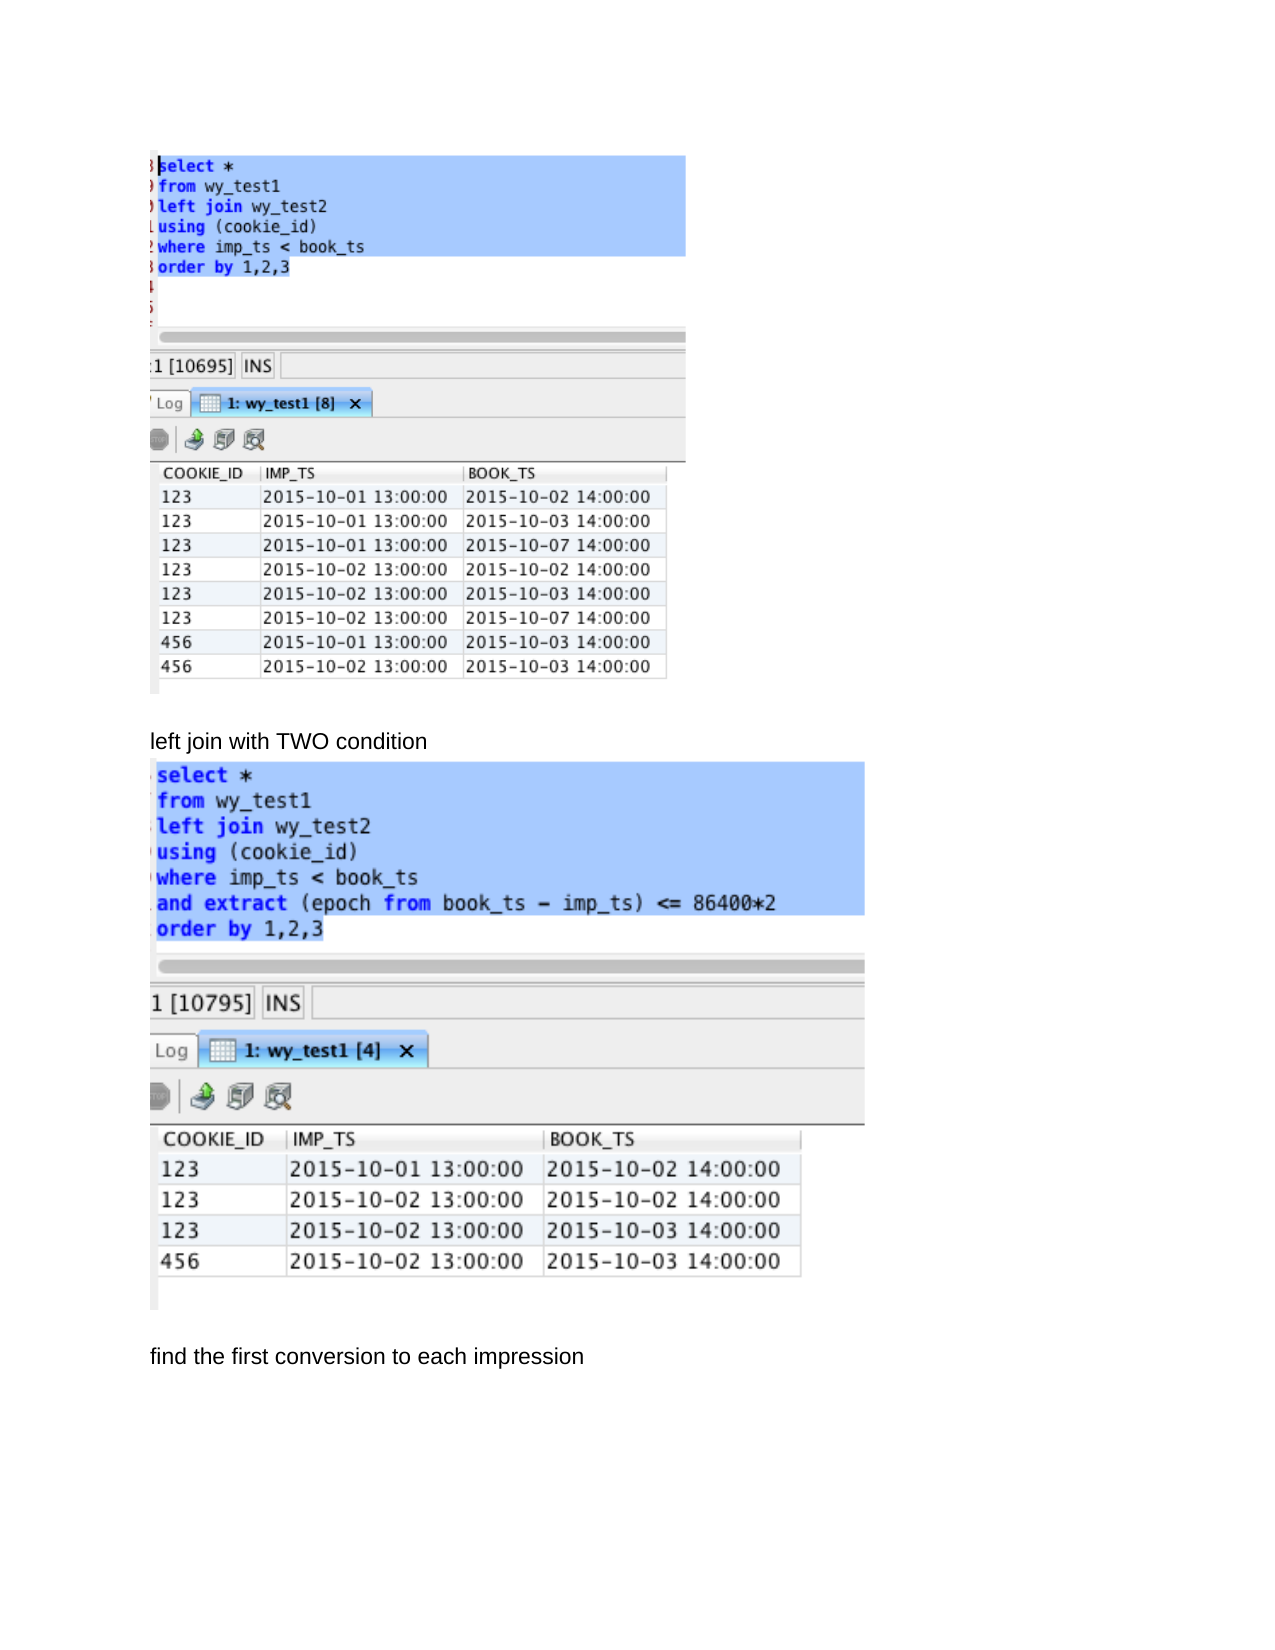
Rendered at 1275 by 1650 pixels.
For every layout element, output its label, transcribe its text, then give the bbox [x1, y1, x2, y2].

picture [150, 758, 865, 1310]
picture [150, 150, 686, 694]
text find the first conversion to each impression [150, 1343, 1125, 1370]
text left join with TWO condition [150, 728, 1125, 754]
